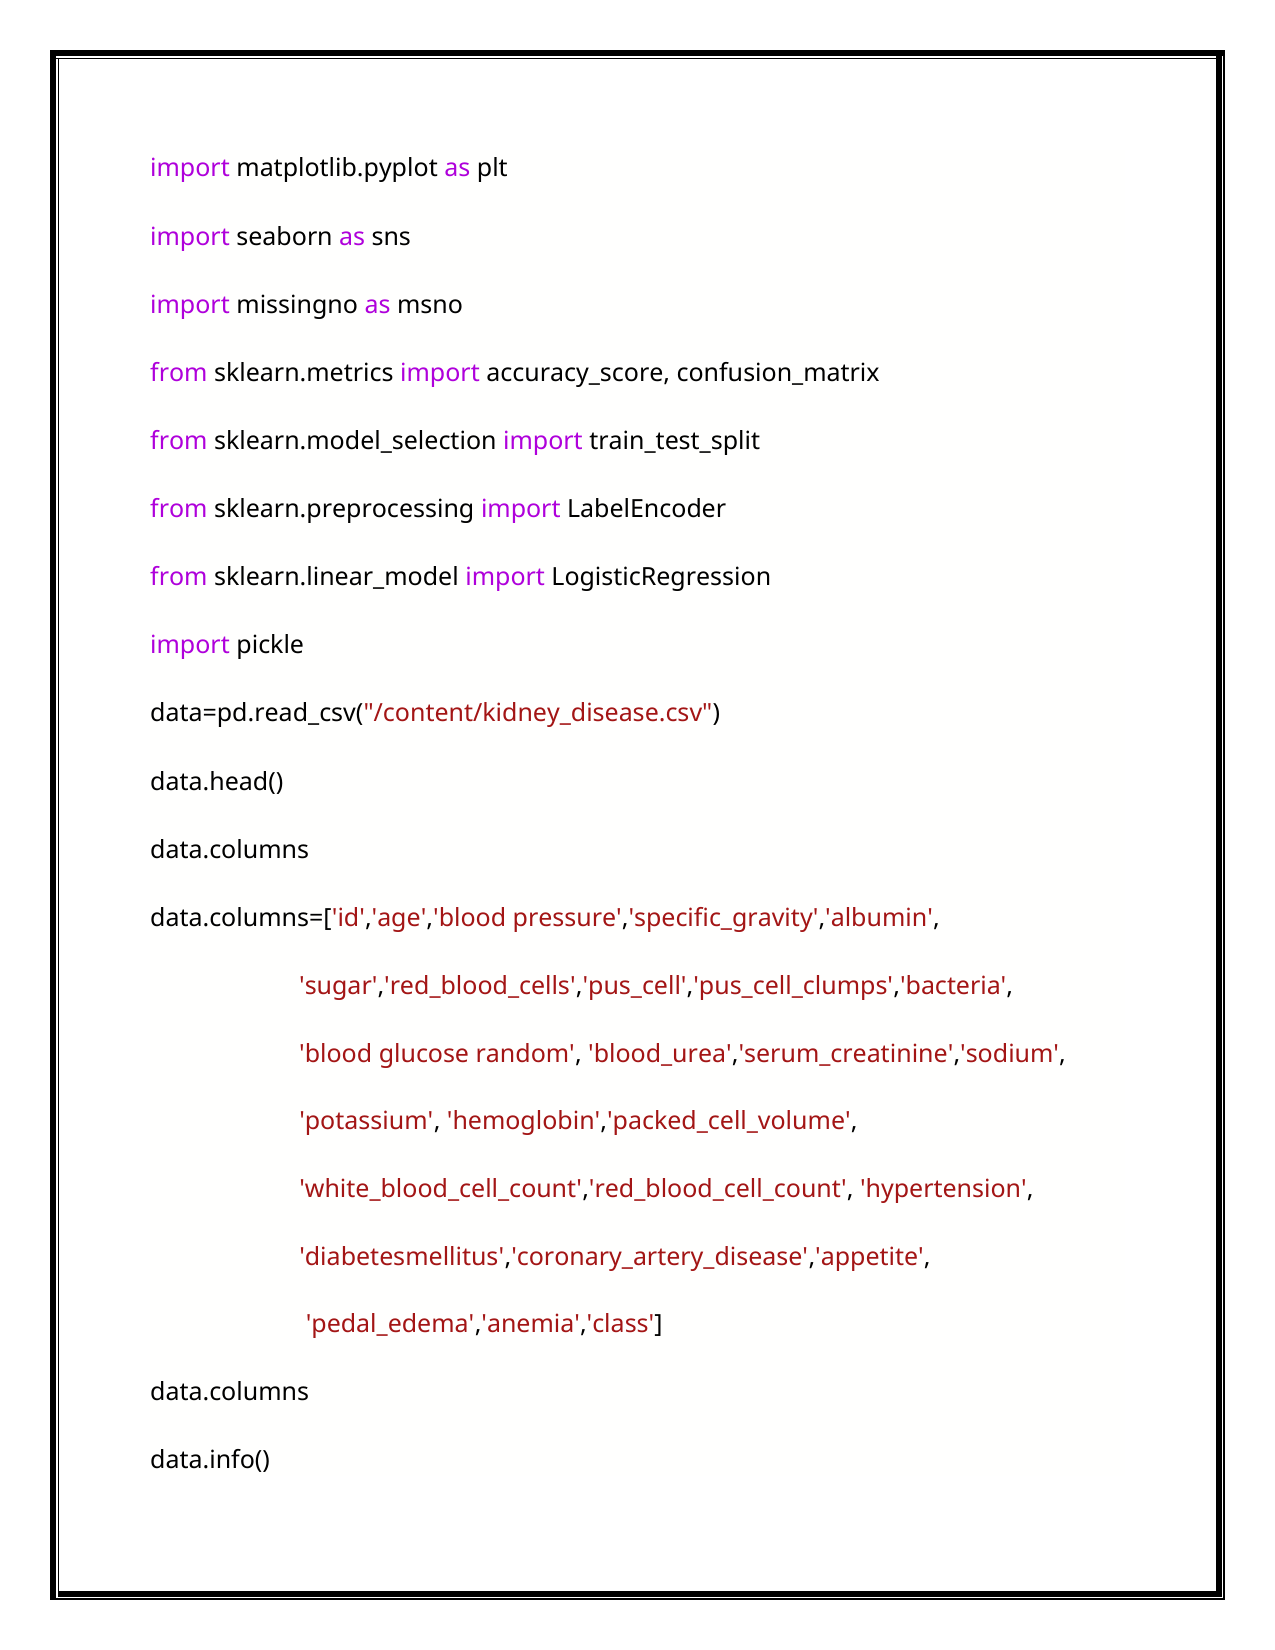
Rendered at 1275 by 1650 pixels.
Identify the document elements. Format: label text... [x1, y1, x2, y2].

text 'pedal_edema','anemia','class'] [150, 1305, 1125, 1339]
text 'white_blood_cell_count','red_blood_cell_count', 'hypertension', [150, 1171, 1125, 1205]
text from sklearn.linear_model import LogisticRegression [150, 559, 1125, 593]
text from sklearn.preprocessing import LabelEncoder [150, 491, 1125, 525]
text data.columns [150, 1373, 1125, 1407]
text data=pd.read_csv("/content/kidney_disease.csv") [150, 695, 1125, 729]
text from sklearn.metrics import accuracy_score, confusion_matrix [150, 354, 1125, 388]
text 'blood glucose random', 'blood_urea','serum_creatinine','sodium', [150, 1036, 1125, 1070]
text from sklearn.model_selection import train_test_split [150, 422, 1125, 457]
text 'potassium', 'hemoglobin','packed_cell_volume', [150, 1103, 1125, 1137]
text 'diabetesmellitus','coronary_artery_disease','appetite', [150, 1238, 1125, 1272]
text data.head() [150, 763, 1125, 797]
text data.columns=['id','age','blood pressure','specific_gravity','albumin', [150, 899, 1125, 933]
text import pickle [150, 627, 1125, 661]
text data.info() [150, 1442, 1125, 1476]
text data.columns [150, 831, 1125, 865]
text import missingno as msno [150, 286, 1125, 320]
text 'sugar','red_blood_cells','pus_cell','pus_cell_clumps','bacteria', [150, 967, 1125, 1002]
text import seaborn as sns [150, 218, 1125, 252]
text import matplotlib.pyplot as plt [150, 150, 1125, 184]
